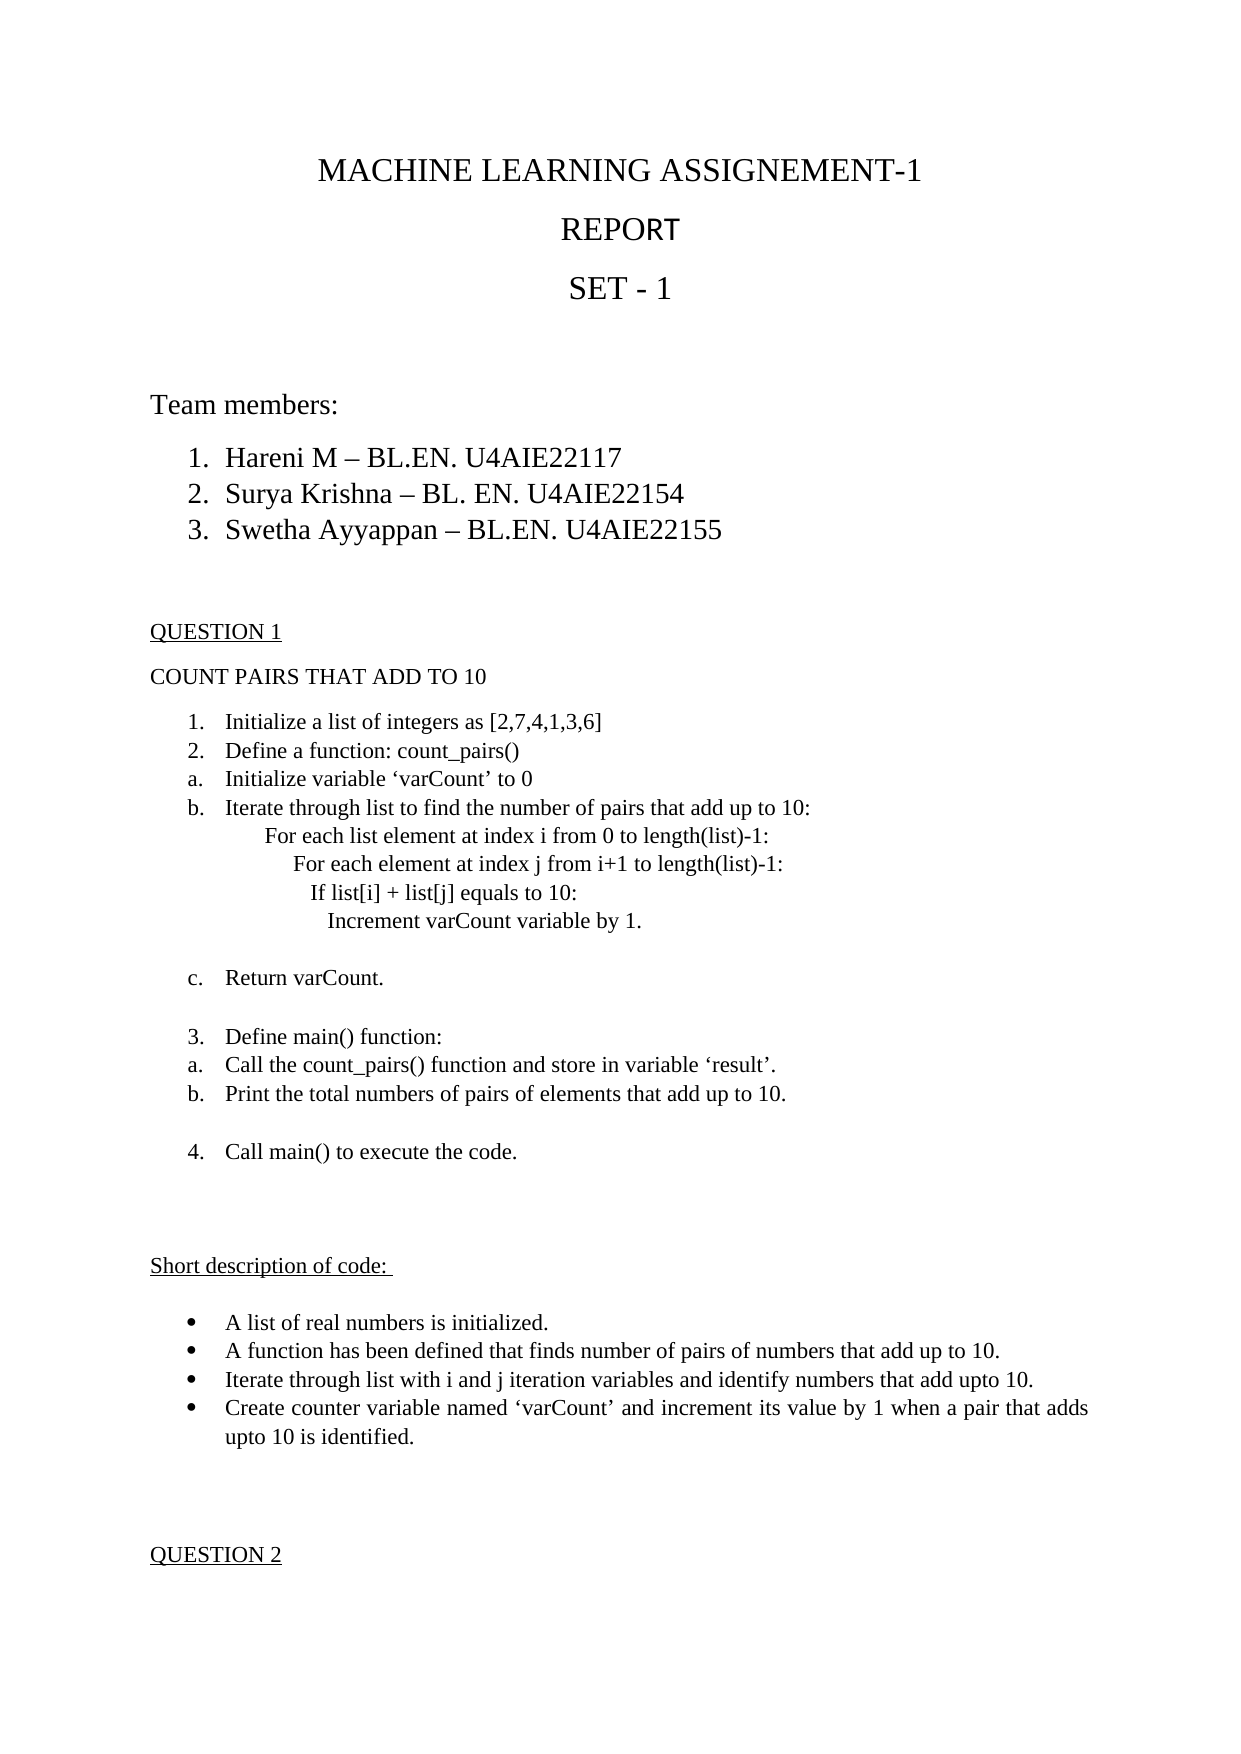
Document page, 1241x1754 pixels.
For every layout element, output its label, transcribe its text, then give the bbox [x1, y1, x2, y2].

text Team members: [150, 387, 1090, 421]
text If list[i] + list[j] equals to 10: [150, 879, 1090, 905]
list A function has been defined that finds number of pairs of numbers that add up to 10. [187, 1337, 1090, 1364]
list Hareni M – BL.EN. U4AIE22117 [187, 440, 1090, 474]
list Iterate through list to find the number of pairs that add up to 10: [187, 793, 1090, 820]
text Increment varCount variable by 1. [150, 907, 1090, 934]
text For each element at index j from i+1 to length(list)-1: [150, 850, 1090, 877]
text SET - 1 [150, 269, 1090, 307]
list Swetha Ayyappan – BL.EN. U4AIE22155 [187, 512, 1090, 546]
list Create counter variable named ‘varCount’ and increment its value by 1 when a pair that adds upto 10 is identified. [187, 1394, 1090, 1449]
text QUESTION 2 [150, 1541, 1090, 1568]
list Initialize a list of integers as [2,7,4,1,3,6] [187, 708, 1090, 734]
text Short description of code: [150, 1252, 1090, 1278]
list Print the total numbers of pairs of elements that add up to 10. [187, 1080, 1090, 1106]
text COUNT PAIRS THAT ADD TO 10 [150, 663, 1090, 689]
list Define main() function: [187, 1023, 1090, 1049]
list Initialize variable ‘varCount’ to 0 [187, 765, 1090, 791]
list Iterate through list with i and j iteration variables and identify numbers that add upto 10. [187, 1366, 1090, 1392]
list Return varCount. [187, 964, 1090, 991]
list Call main() to execute the code. [187, 1138, 1090, 1165]
text MACHINE LEARNING ASSIGNEMENT-1 [150, 150, 1090, 188]
list A list of real numbers is initialized. [187, 1309, 1090, 1335]
text QUESTION 1 [150, 618, 1090, 644]
list Surya Krishna – BL. EN. U4AIE22154 [187, 476, 1090, 510]
text For each list element at index i from 0 to length(list)-1: [150, 822, 1090, 848]
text REPORT [150, 208, 1090, 249]
list Call the count_pairs() function and store in variable ‘result’. [187, 1051, 1090, 1078]
list Define a function: count_pairs() [187, 737, 1090, 763]
